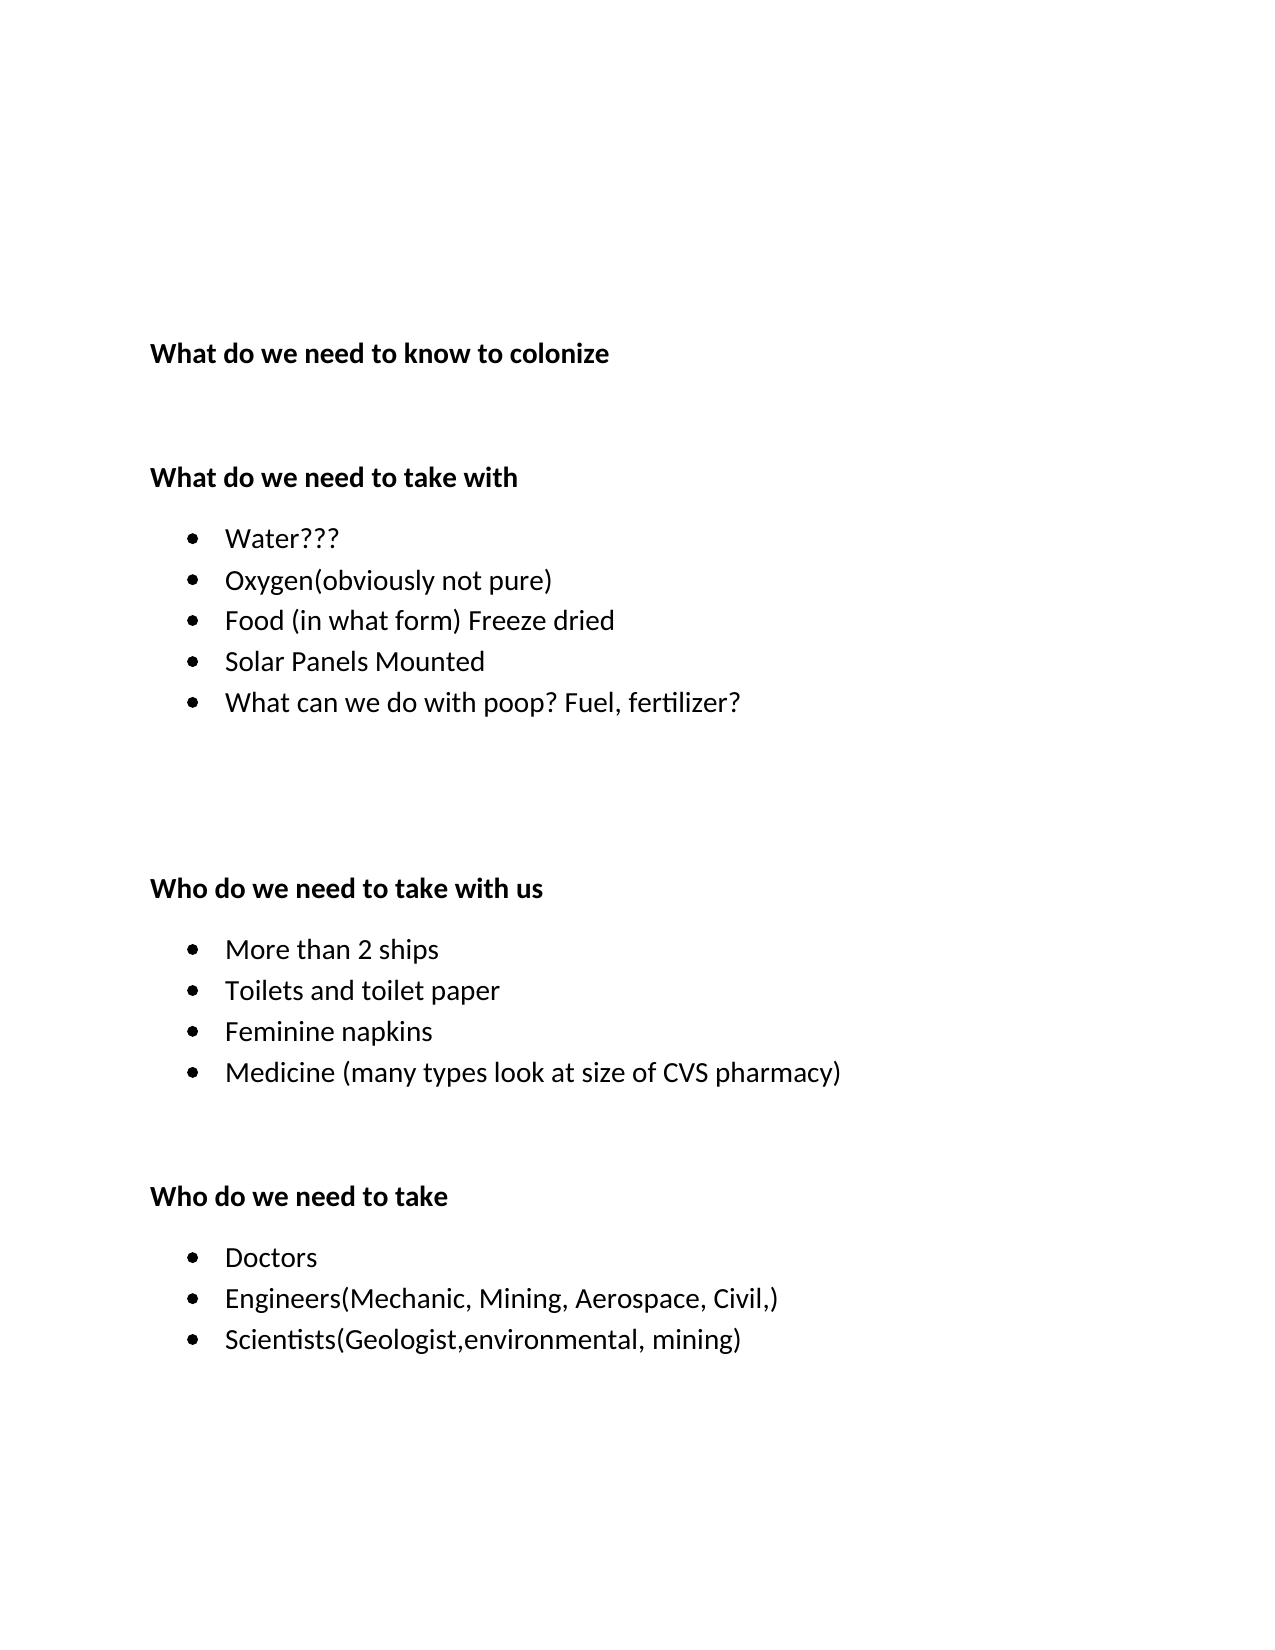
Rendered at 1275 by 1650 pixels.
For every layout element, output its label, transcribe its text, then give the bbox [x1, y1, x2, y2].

list Toilets and toilet paper [187, 972, 1125, 1008]
list Engineers(Mechanic, Mining, Aerospace, Civil,) [187, 1281, 1125, 1316]
list Scientists(Geologist,environmental, mining) [187, 1321, 1125, 1357]
list Doctors [187, 1239, 1125, 1275]
list Water??? [187, 521, 1125, 556]
list Oxygen(obviously not pure) [187, 562, 1125, 597]
text What do we need to take with [150, 459, 1125, 494]
text Who do we need to take [150, 1178, 1125, 1213]
text What do we need to know to colonize [150, 335, 1125, 371]
list What can we do with poop? Fuel, fertilizer? [187, 684, 1125, 720]
text Who do we need to take with us [150, 870, 1125, 905]
list More than 2 ships [187, 931, 1125, 967]
list Medicine (many types look at size of CVS pharmacy) [187, 1054, 1125, 1090]
list Feminine napkins [187, 1013, 1125, 1049]
list Solar Panels Mounted [187, 643, 1125, 679]
list Food (in what form) Freeze dried [187, 602, 1125, 638]
